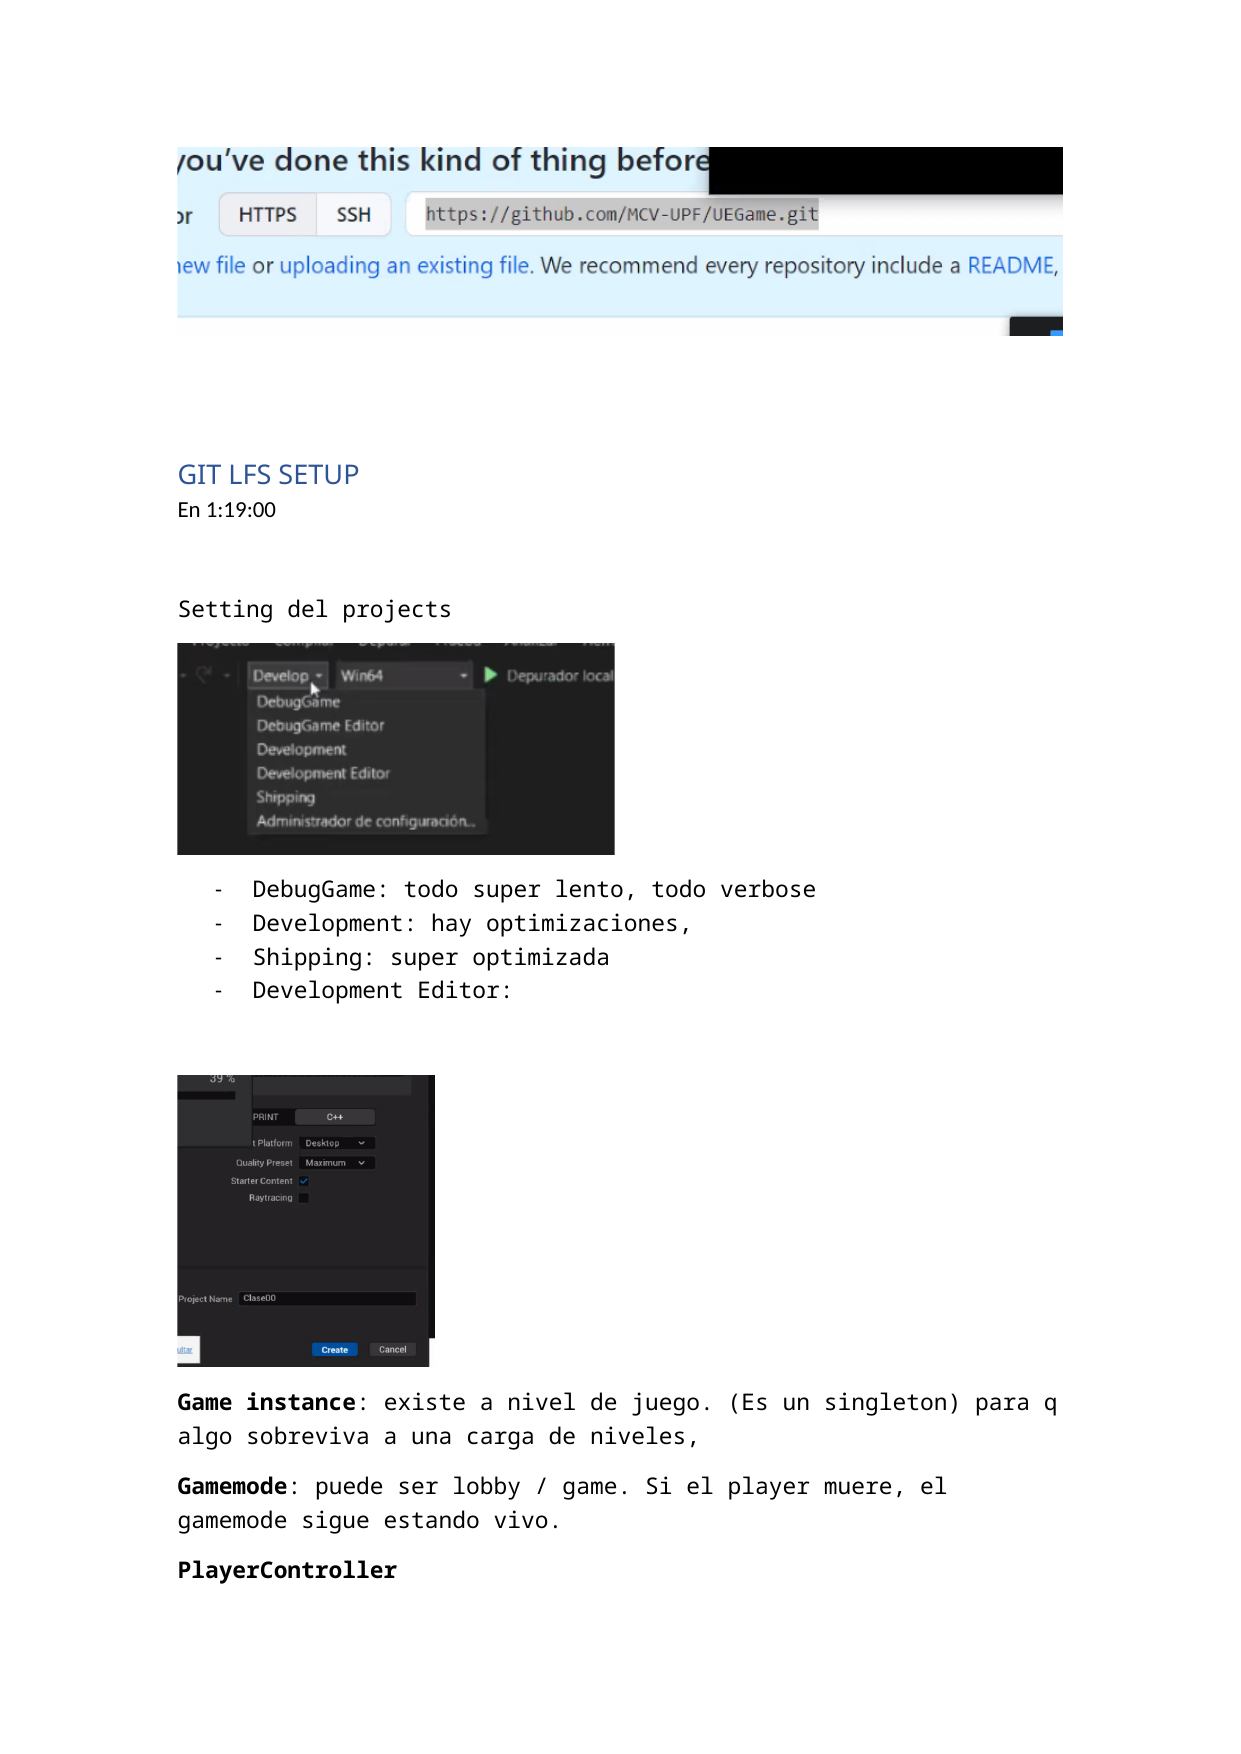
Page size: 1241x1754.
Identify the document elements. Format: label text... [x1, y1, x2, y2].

text En 1:19:00 [177, 496, 1063, 523]
picture [177, 1075, 435, 1367]
list Development: hay optimizaciones, [215, 907, 1063, 938]
text Gamemode: puede ser lobby / game. Si el player muere, el gamemode sigue estando vivo. [177, 1470, 1063, 1535]
picture [177, 147, 1063, 336]
list Shipping: super optimizada [215, 941, 1063, 972]
subtitle GIT LFS SETUP [177, 456, 1063, 493]
list Development Editor: [215, 974, 1063, 1006]
list DebugGame: todo super lento, todo verbose [215, 873, 1063, 904]
text PlayerController [177, 1554, 1063, 1585]
text Setting del projects [177, 593, 1063, 624]
text Game instance: existe a nivel de juego. (Es un singleton) para q algo sobreviva a una carga de niveles, [177, 1386, 1063, 1451]
picture [177, 643, 615, 855]
